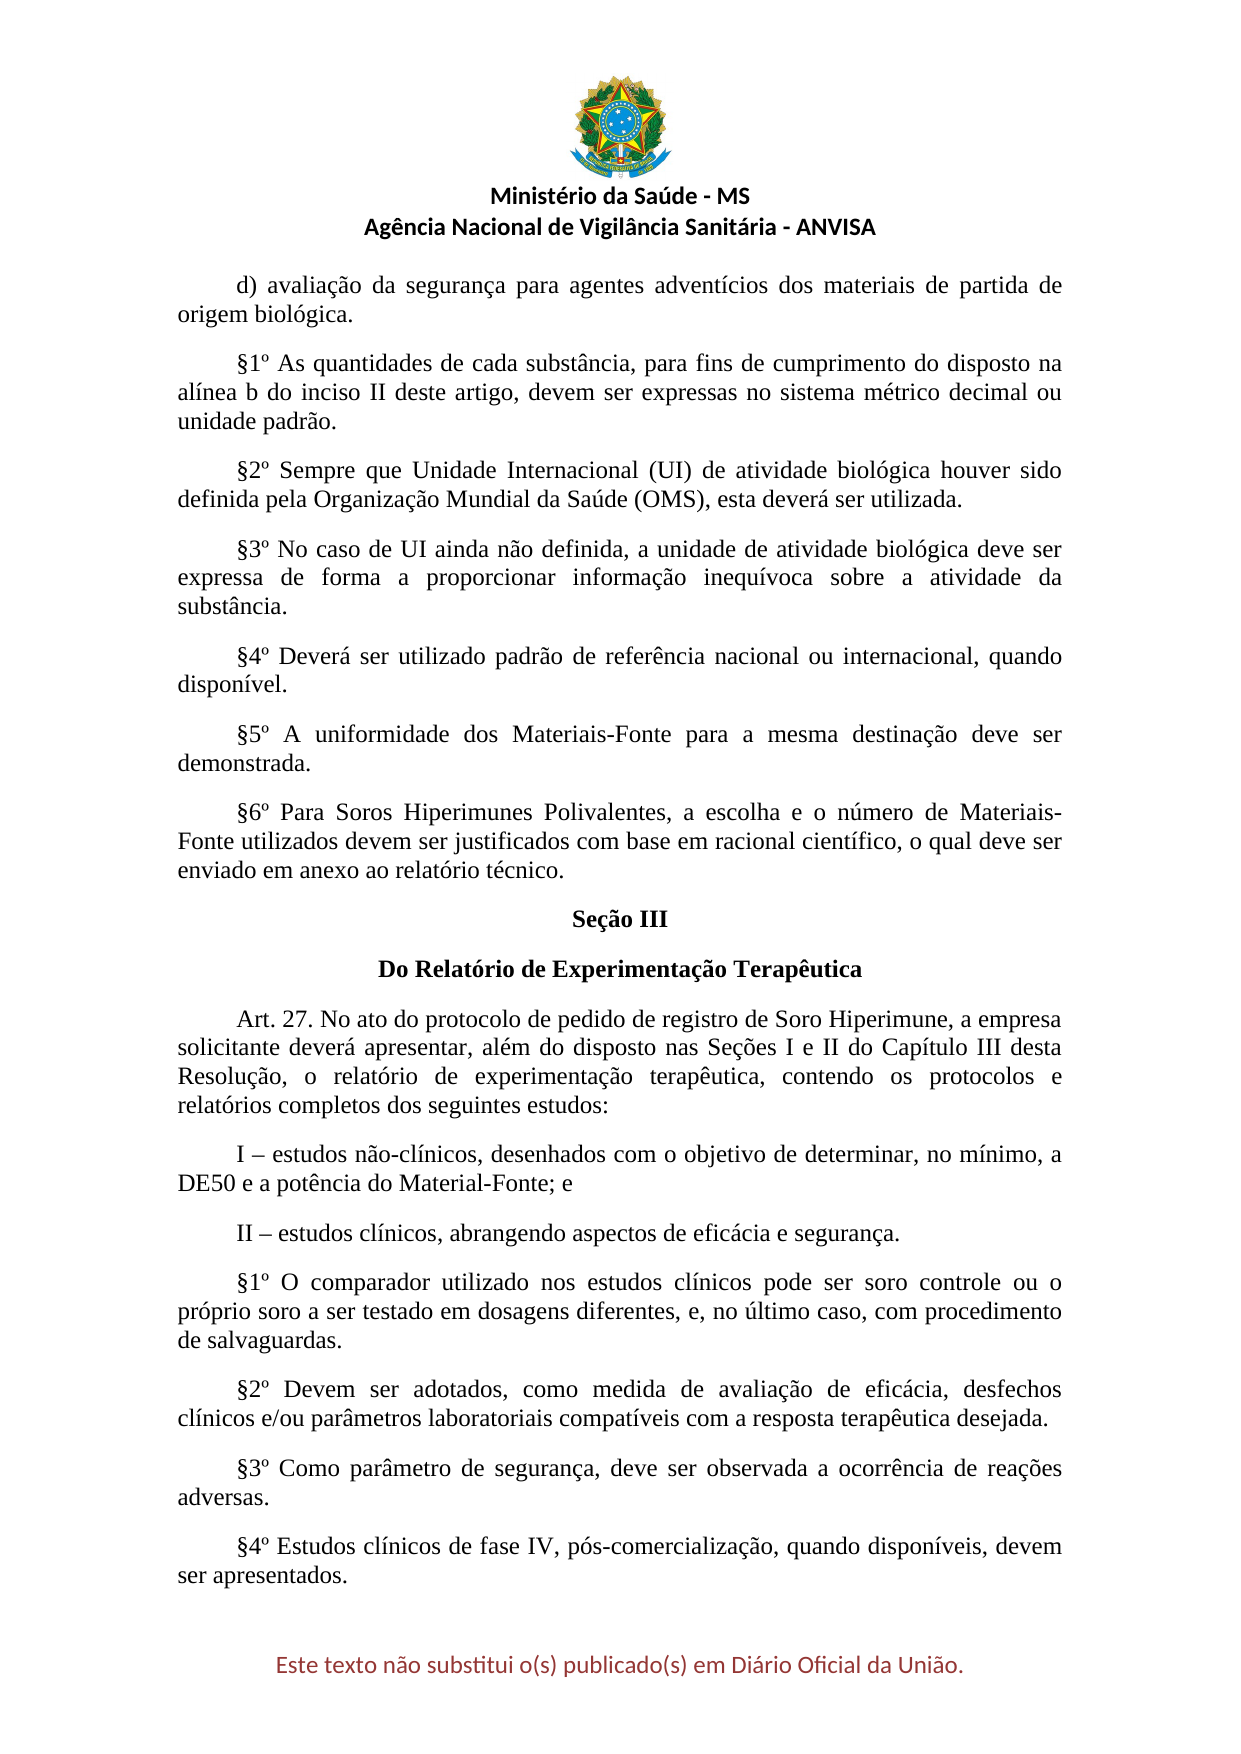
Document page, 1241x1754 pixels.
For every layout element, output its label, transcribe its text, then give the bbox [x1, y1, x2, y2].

text Art. 27. No ato do protocolo de pedido de registro de Soro Hiperimune, a empresa solicitante deverá apresentar, além do disposto nas Seções I e II do Capítulo III desta Resolução, o relatório de experimentação terapêutica, contendo os protocolos e relatórios completos dos seguintes estudos: [177, 1004, 1063, 1119]
text Do Relatório de Experimentação Terapêutica [177, 954, 1063, 983]
text §1º O comparador utilizado nos estudos clínicos pode ser soro controle ou o próprio soro a ser testado em dosagens diferentes, e, no último caso, com procedimento de salvaguardas. [177, 1267, 1063, 1354]
text §2º Devem ser adotados, como medida de avaliação de eficácia, desfechos clínicos e/ou parâmetros laboratoriais compatíveis com a resposta terapêutica desejada. [177, 1374, 1063, 1432]
text §4º Estudos clínicos de fase IV, pós-comercialização, quando disponíveis, devem ser apresentados. [177, 1531, 1063, 1589]
text §2º Sempre que Unidade Internacional (UI) de atividade biológica houver sido definida pela Organização Mundial da Saúde (OMS), esta deverá ser utilizada. [177, 455, 1063, 513]
text §4º Deverá ser utilizado padrão de referência nacional ou internacional, quando disponível. [177, 641, 1063, 698]
text d) avaliação da segurança para agentes adventícios dos materiais de partida de origem biológica. [177, 270, 1063, 327]
text II – estudos clínicos, abrangendo aspectos de eficácia e segurança. [177, 1218, 1063, 1247]
picture [566, 73, 674, 181]
text §1º As quantidades de cada substância, para fins de cumprimento do disposto na alínea b do inciso II deste artigo, devem ser expressas no sistema métrico decimal ou unidade padrão. [177, 348, 1063, 434]
text §5º A uniformidade dos Materiais-Fonte para a mesma destinação deve ser demonstrada. [177, 719, 1063, 777]
text §3º No caso de UI ainda não definida, a unidade de atividade biológica deve ser expressa de forma a proporcionar informação inequívoca sobre a atividade da substância. [177, 534, 1063, 620]
text Seção III [177, 904, 1063, 933]
text I – estudos não-clínicos, desenhados com o objetivo de determinar, no mínimo, a DE50 e a potência do Material-Fonte; e [177, 1139, 1063, 1197]
text §6º Para Soros Hiperimunes Polivalentes, a escolha e o número de Materiais-Fonte utilizados devem ser justificados com base em racional científico, o qual deve ser enviado em anexo ao relatório técnico. [177, 797, 1063, 884]
text §3º Como parâmetro de segurança, deve ser observada a ocorrência de reações adversas. [177, 1453, 1063, 1510]
